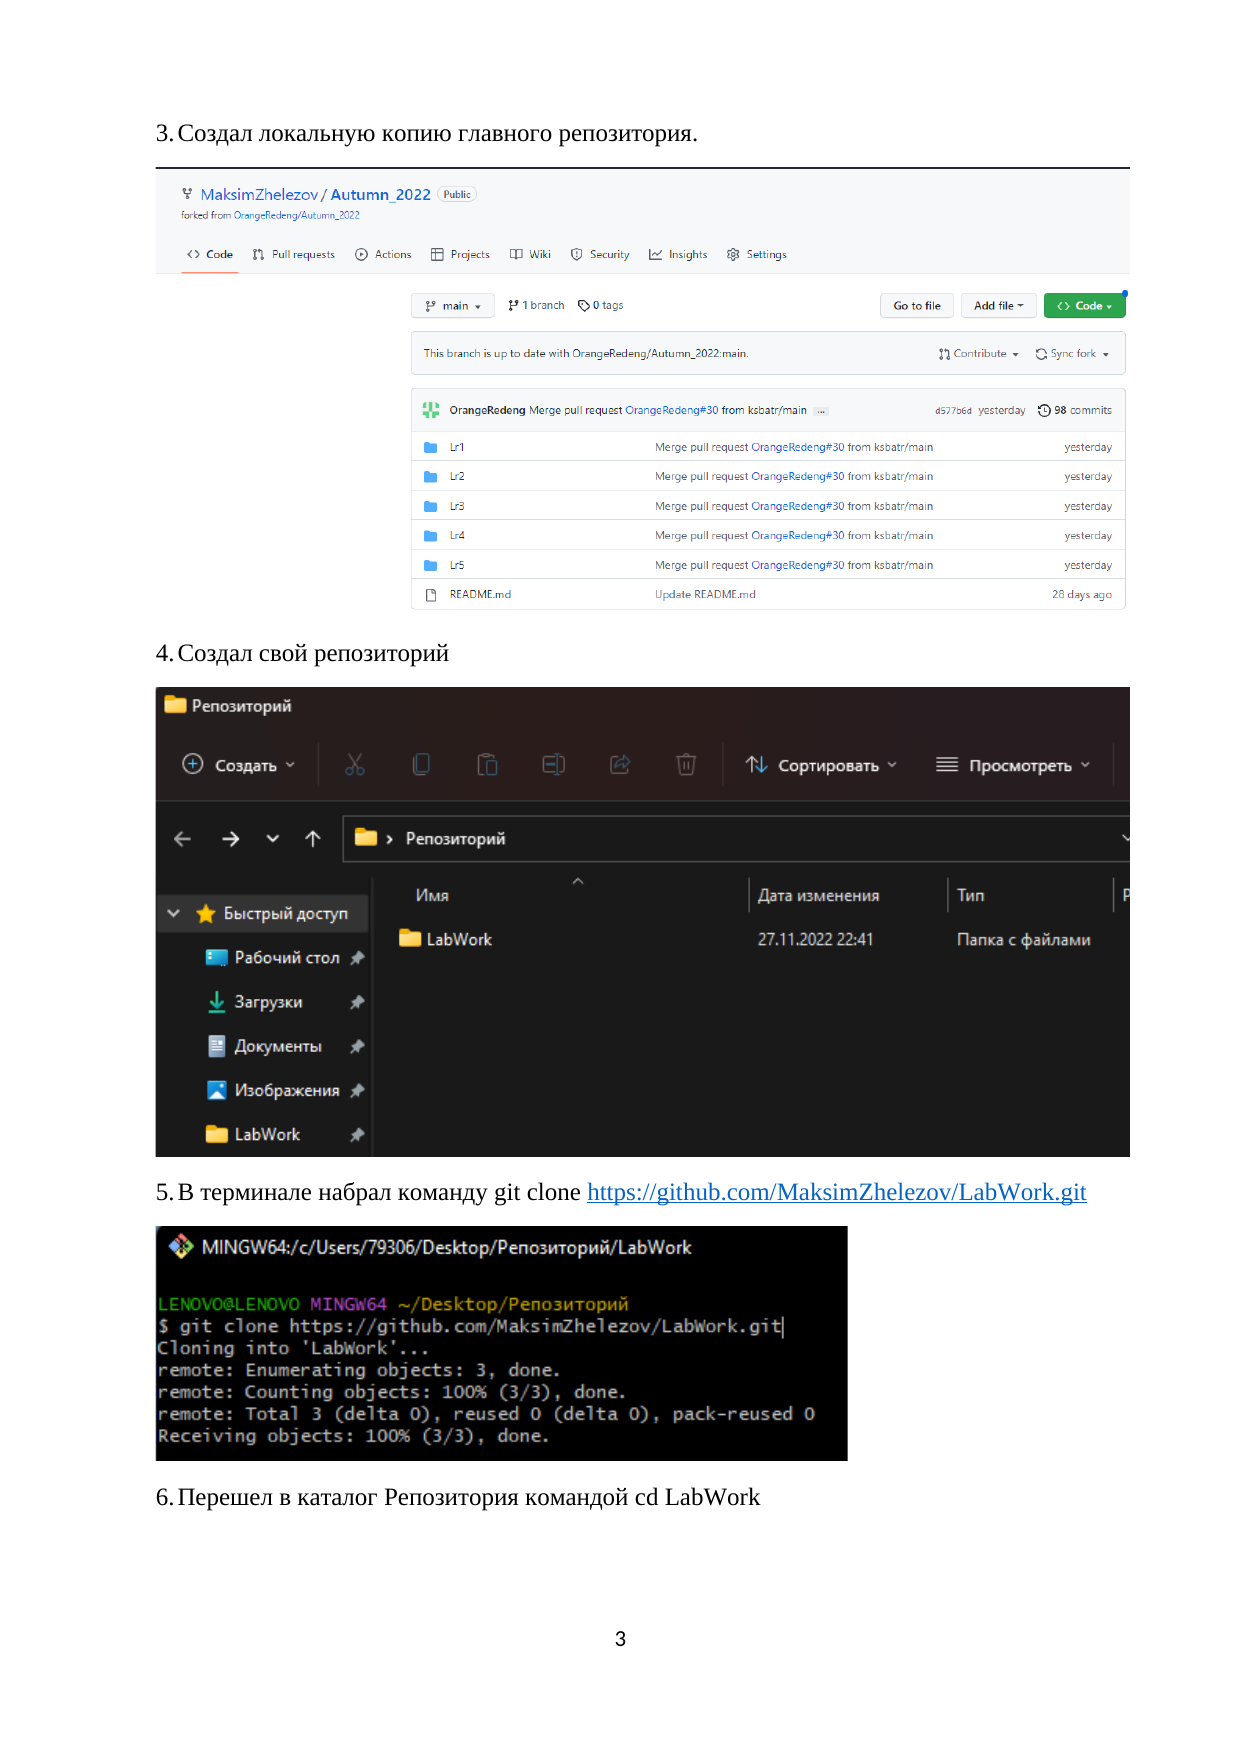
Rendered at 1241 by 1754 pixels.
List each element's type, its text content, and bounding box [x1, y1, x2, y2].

list Создал свой репозиторий [156, 638, 1152, 667]
picture [155, 1226, 848, 1461]
list Создал локальную копию главного репозитория. [156, 118, 1152, 147]
list В терминале набрал команду git clone https://github.com/MaksimZhelezov/LabWork.git [156, 1177, 1152, 1206]
picture [155, 167, 1130, 617]
picture [155, 687, 1130, 1157]
list Перешел в каталог Репозитория командой cd LabWork [156, 1482, 1152, 1511]
